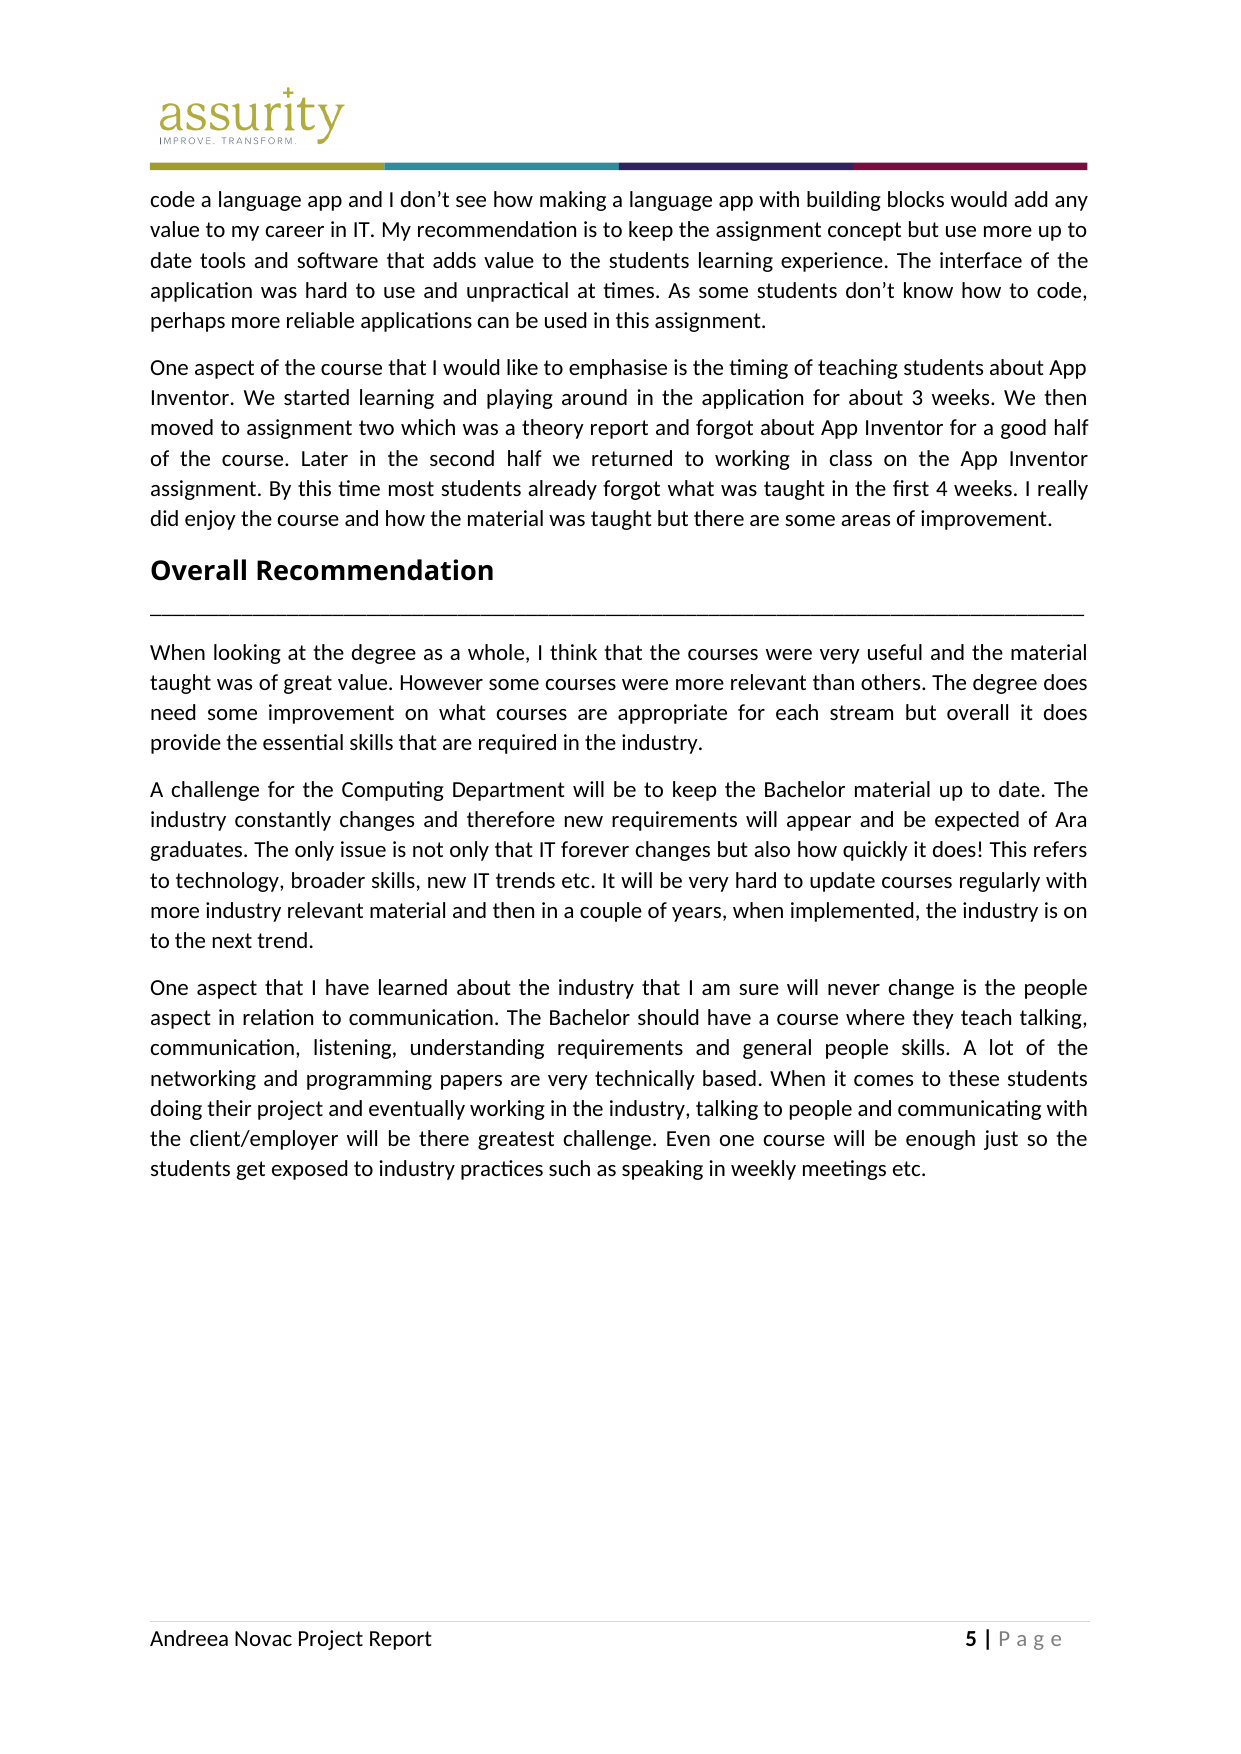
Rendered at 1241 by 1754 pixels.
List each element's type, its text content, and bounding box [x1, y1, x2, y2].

picture [150, 82, 352, 151]
text When looking at the degree as a whole, I think that the courses were very useful and the material taught was of great value. However some courses were more relevant than others. The degree does need some improvement on what courses are appropriate for each stream but overall it does provide the essential skills that are required in the industry. [150, 638, 1090, 756]
text One aspect of the course that I would like to emphasise is the timing of teaching students about App Inventor. We started learning and playing around in the application for about 3 weeks. We then moved to assignment two which was a theory report and forgot about App Inventor for a good half of the course. Later in the second half we returned to working in class on the App Inventor assignment. By this time most students already forgot what was taught in the first 4 weeks. I really did enjoy the course and how the material was taught but there are some areas of improvement. [150, 353, 1090, 532]
text One aspect that I have learned about the industry that I am sure will never change is the people aspect in relation to communication. The Bachelor should have a course where they teach talking, communication, listening, understanding requirements and general people skills. A lot of the networking and programming papers are very technically based. When it comes to these students doing their project and eventually working in the industry, talking to people and communicating with the client/employer will be there greatest challenge. Even one course will be enough just so the students get exposed to industry practices such as speaking in weekly meetings etc. [150, 973, 1090, 1182]
text A challenge for the Computing Department will be to keep the Bachelor material up to date. The industry constantly changes and therefore new requirements will appear and be expected of Ara graduates. The only issue is not only that IT forever changes but also how quickly it does! This refers to technology, broader skills, new IT trends etc. It will be very hard to update courses regularly with more industry relevant material and then in a couple of years, when implemented, the industry is on to the next trend. [150, 775, 1090, 954]
text __________________________________________________________________________________ [150, 591, 1090, 619]
subtitle Overall Recommendation [150, 551, 1090, 588]
